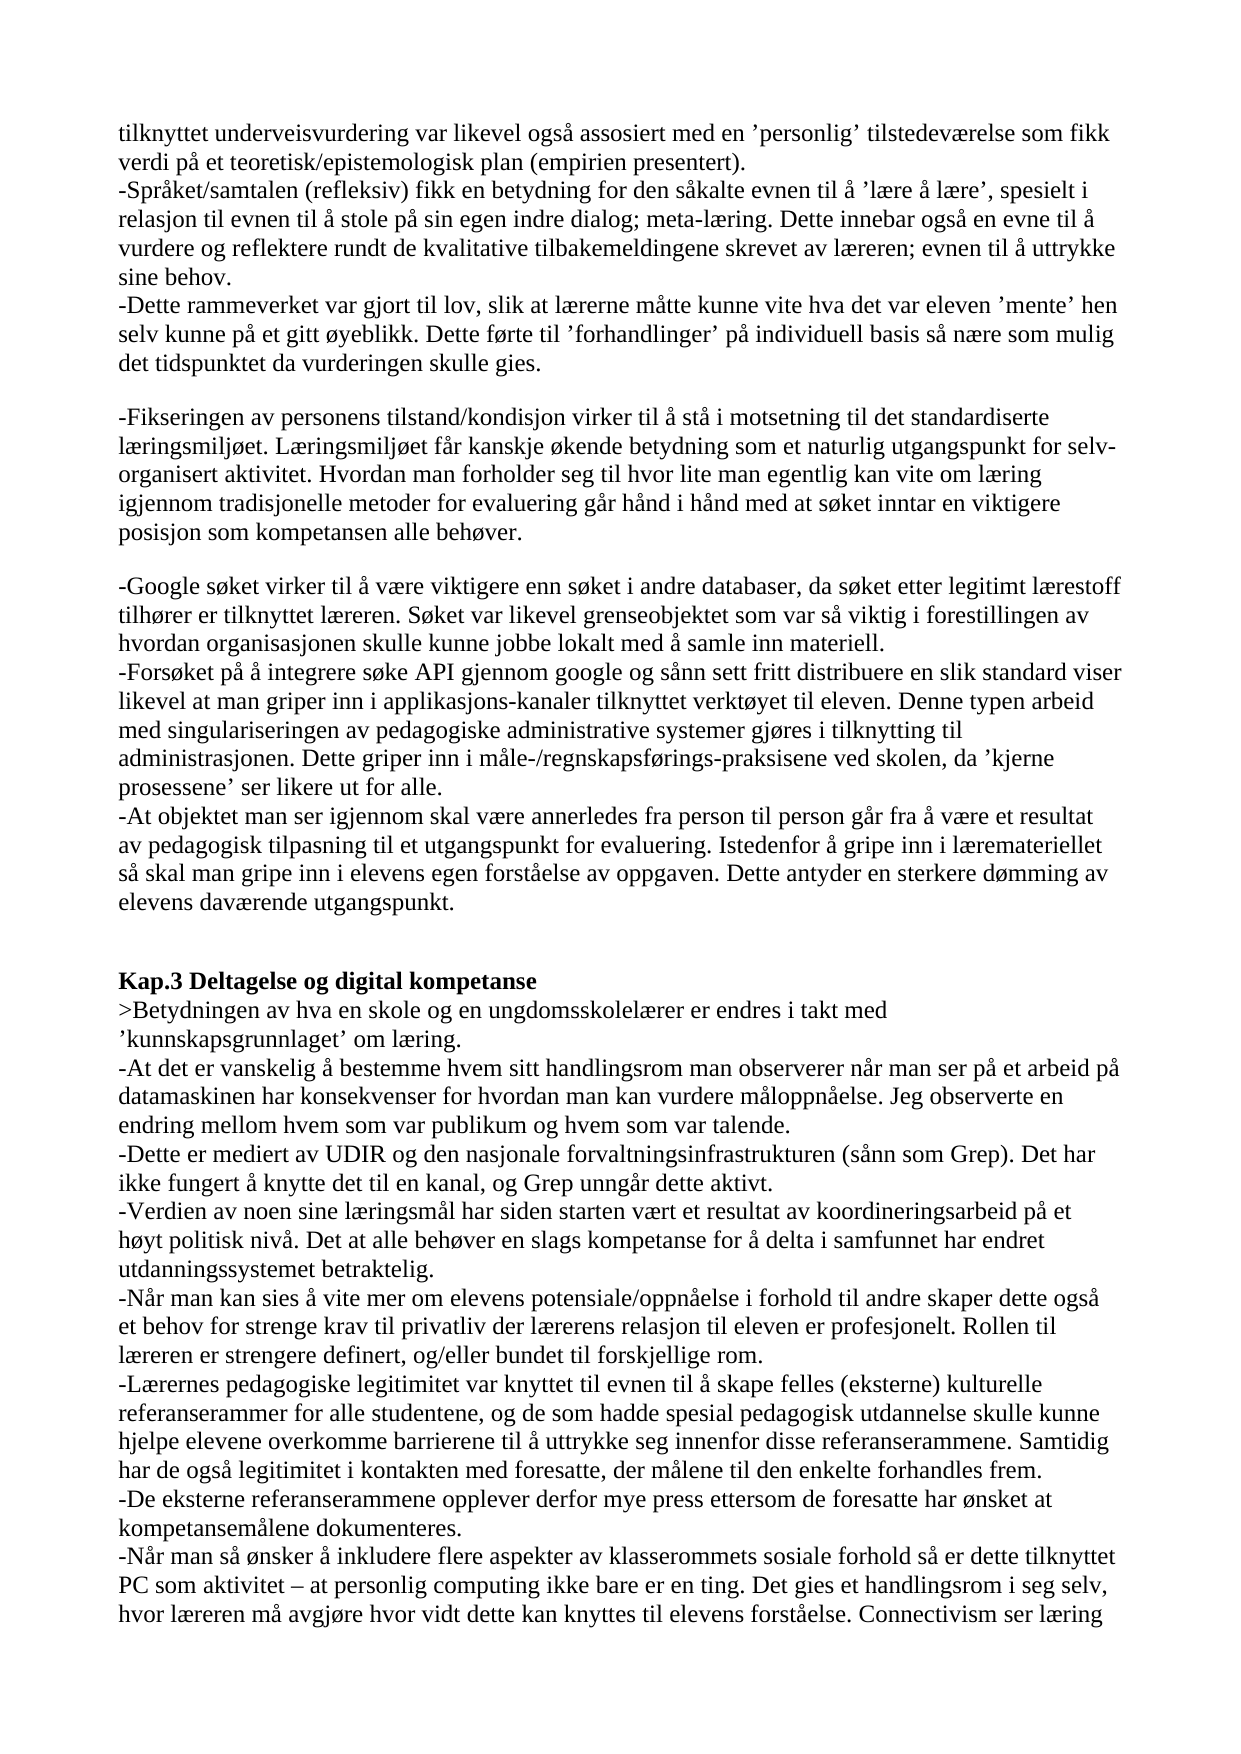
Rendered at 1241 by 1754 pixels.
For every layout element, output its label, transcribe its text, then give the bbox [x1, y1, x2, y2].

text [118, 1541, 1122, 1628]
text -Fikseringen av personens tilstand/kondisjon virker til å stå i motsetning til det standardiserte læringsmiljøet. Læringsmiljøet får kanskje økende betydning som et naturlig utgangspunkt for selv-organisert aktivitet. Hvordan man forholder seg til hvor lite man egentlig kan vite om læring igjennom tradisjonelle metoder for evaluering går hånd i hånd med at søket inntar en viktigere posisjon som kompetansen alle behøver. [118, 402, 1122, 546]
text -Google søket virker til å være viktigere enn søket i andre databaser, da søket etter legitimt lærestoff tilhører er tilknyttet læreren. Søket var likevel grenseobjektet som var så viktig i forestillingen av hvordan organisasjonen skulle kunne jobbe lokalt med å samle inn materiell. [118, 571, 1122, 657]
text -De eksterne referanserammene opplever derfor mye press ettersom de foresatte har ønsket at kompetansemålene dokumenteres. [118, 1484, 1122, 1541]
text -Dette er mediert av UDIR og den nasjonale forvaltningsinfrastrukturen (sånn som Grep). Det har ikke fungert å knytte det til en kanal, og Grep unngår dette aktivt. [118, 1139, 1122, 1196]
text -At objektet man ser igjennom skal være annerledes fra person til person går fra å være et resultat av pedagogisk tilpasning til et utgangspunkt for evaluering. Istedenfor å gripe inn i læremateriellet så skal man gripe inn i elevens egen forståelse av oppgaven. Dette antyder en sterkere dømming av elevens daværende utgangspunkt. [118, 801, 1122, 916]
text -At det er vanskelig å bestemme hvem sitt handlingsrom man observerer når man ser på et arbeid på datamaskinen har konsekvenser for hvordan man kan vurdere måloppnåelse. Jeg observerte en endring mellom hvem som var publikum og hvem som var talende. [118, 1053, 1122, 1139]
text -Språket/samtalen (refleksiv) fikk en betydning for den såkalte evnen til å ’lære å lære’, spesielt i relasjon til evnen til å stole på sin egen indre dialog; meta-læring. Dette innebar også en evne til å vurdere og reflektere rundt de kvalitative tilbakemeldingene skrevet av læreren; evnen til å uttrykke sine behov. [118, 176, 1122, 291]
text Kap.3 Deltagelse og digital kompetanse [118, 966, 1122, 995]
text -Når man kan sies å vite mer om elevens potensiale/oppnåelse i forhold til andre skaper dette også et behov for strenge krav til privatliv der lærerens relasjon til eleven er profesjonelt. Rollen til læreren er strengere definert, og/eller bundet til forskjellige rom. [118, 1283, 1122, 1369]
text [118, 118, 1122, 176]
text -Lærernes pedagogiske legitimitet var knyttet til evnen til å skape felles (eksterne) kulturelle referanserammer for alle studentene, og de som hadde spesial pedagogisk utdannelse skulle kunne hjelpe elevene overkomme barrierene til å uttrykke seg innenfor disse referanserammene. Samtidig har de også legitimitet i kontakten med foresatte, der målene til den enkelte forhandles frem. [118, 1369, 1122, 1484]
text >Betydningen av hva en skole og en ungdomsskolelærer er endres i takt med ’kunnskapsgrunnlaget’ om læring. [118, 995, 1122, 1053]
text -Dette rammeverket var gjort til lov, slik at lærerne måtte kunne vite hva det var eleven ’mente’ hen selv kunne på et gitt øyeblikk. Dette førte til ’forhandlinger’ på individuell basis så nære som mulig det tidspunktet da vurderingen skulle gies. [118, 291, 1122, 377]
text -Forsøket på å integrere søke API gjennom google og sånn sett fritt distribuere en slik standard viser likevel at man griper inn i applikasjons-kanaler tilknyttet verktøyet til eleven. Denne typen arbeid med singulariseringen av pedagogiske administrative systemer gjøres i tilknytting til administrasjonen. Dette griper inn i måle-/regnskapsførings-praksisene ved skolen, da ’kjerne prosessene’ ser likere ut for alle. [118, 657, 1122, 801]
text -Verdien av noen sine læringsmål har siden starten vært et resultat av koordineringsarbeid på et høyt politisk nivå. Det at alle behøver en slags kompetanse for å delta i samfunnet har endret utdanningssystemet betraktelig. [118, 1196, 1122, 1283]
